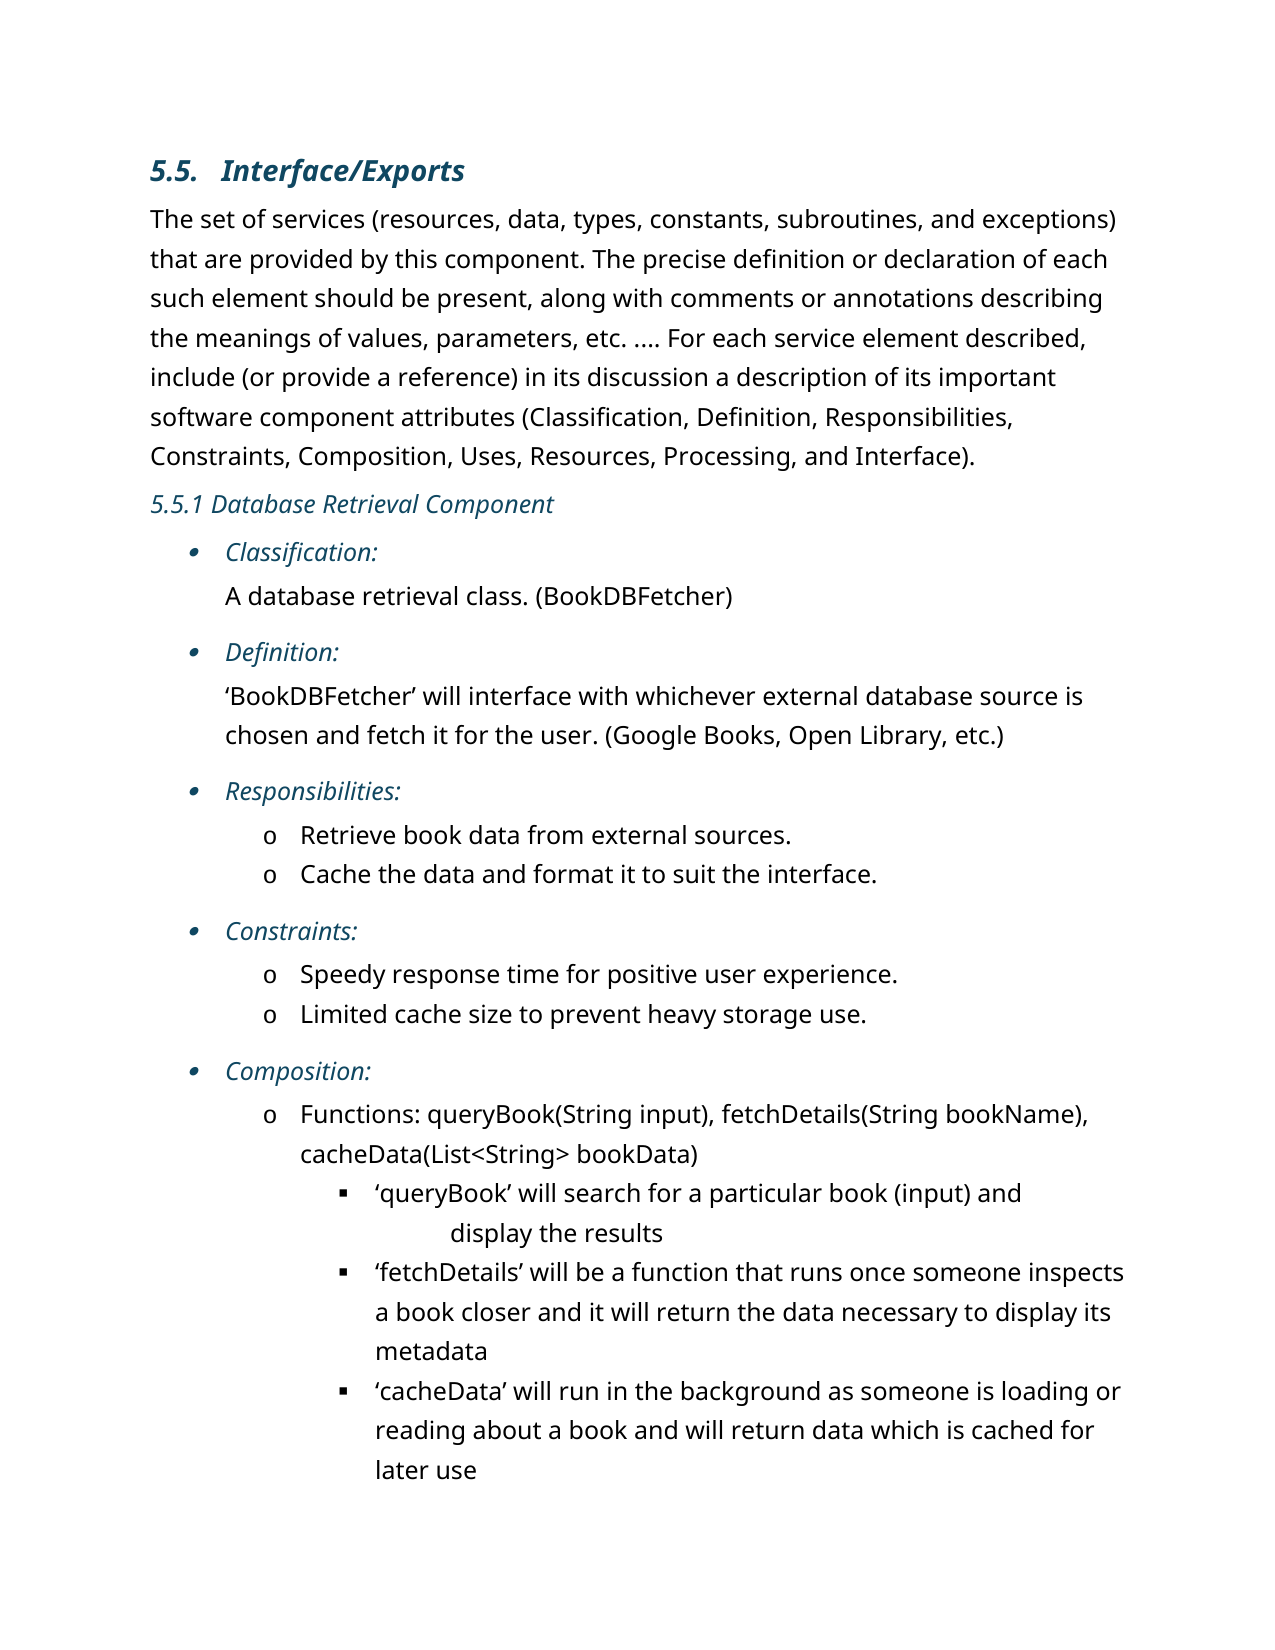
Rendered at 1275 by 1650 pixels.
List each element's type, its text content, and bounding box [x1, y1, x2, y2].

list Limited cache size to prevent heavy storage use. [262, 997, 1125, 1031]
subtitle Composition: [187, 1053, 1125, 1087]
subtitle Classification: [187, 535, 1125, 569]
list Cache the data and format it to suit the interface. [262, 857, 1125, 891]
list Retrieve book data from external sources. [262, 817, 1125, 852]
subtitle 5.5. Interface/Exports [150, 150, 1125, 190]
text A database retrieval class. (BookDBFetcher) [225, 578, 1125, 612]
subtitle 5.5.1 Database Retrieval Component [150, 487, 1125, 521]
list ‘cacheData’ will run in the background as someone is loading or reading about a book and will return data which is cached for later use [337, 1373, 1125, 1486]
list ‘queryBook’ will search for a particular book (input) and display the results [337, 1176, 1125, 1249]
subtitle Responsibilities: [187, 774, 1125, 808]
text The set of services (resources, data, types, constants, subroutines, and exceptions) that are provided by this component. The precise definition or declaration of each such element should be present, along with comments or annotations describing the meanings of values, parameters, etc. .... For each service element described, include (or provide a reference) in its discussion a description of its important software component attributes (Classification, Definition, Responsibilities, Constraints, Composition, Uses, Resources, Processing, and Interface). [150, 202, 1125, 473]
subtitle Definition: [187, 634, 1125, 668]
list Functions: queryBook(String input), fetchDetails(String bookName), cacheData(List<String> bookData) [262, 1097, 1125, 1171]
subtitle Constraints: [187, 913, 1125, 947]
list ‘fetchDetails’ will be a function that runs once someone inspects a book closer and it will return the data necessary to display its metadata [337, 1255, 1125, 1368]
list Speedy response time for positive user experience. [262, 957, 1125, 991]
text ‘BookDBFetcher’ will interface with whichever external database source is chosen and fetch it for the user. (Google Books, Open Library, etc.) [225, 678, 1125, 752]
